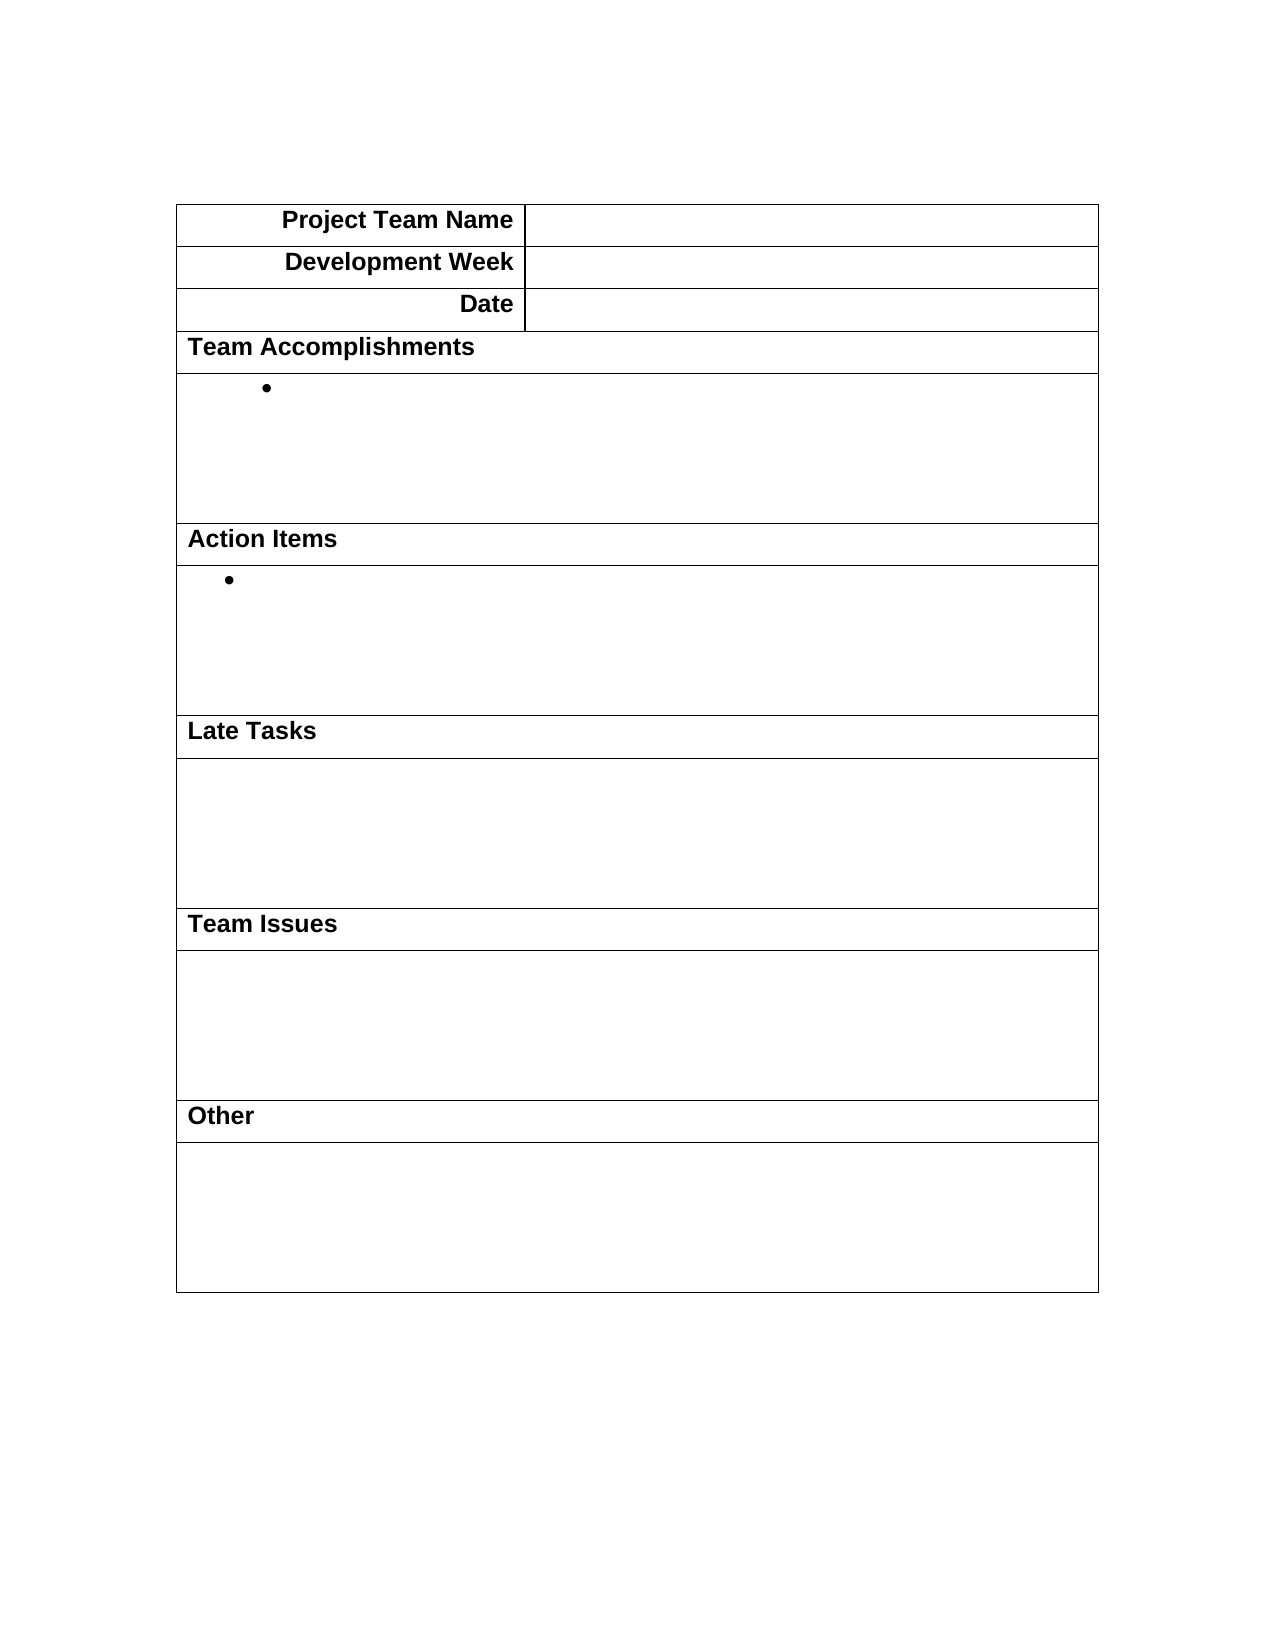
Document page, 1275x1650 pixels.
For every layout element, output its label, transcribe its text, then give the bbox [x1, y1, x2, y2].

table_cell [177, 1143, 1098, 1292]
table_cell [526, 289, 1098, 331]
table_cell Team Accomplishments [177, 332, 1098, 373]
table_cell Team Issues [177, 909, 1098, 950]
table_cell [177, 951, 1098, 1100]
table_cell Development Week [177, 247, 524, 288]
table_cell Other [177, 1101, 1098, 1142]
table_cell Date [177, 289, 524, 331]
table_header Project Team Name [177, 205, 524, 246]
table_cell [177, 374, 1098, 523]
table_header [526, 205, 1098, 246]
table_cell [526, 247, 1098, 288]
table_cell [177, 759, 1098, 907]
table_cell [177, 566, 1098, 715]
table_cell Late Tasks [177, 716, 1098, 757]
table_cell Action Items [177, 524, 1098, 565]
